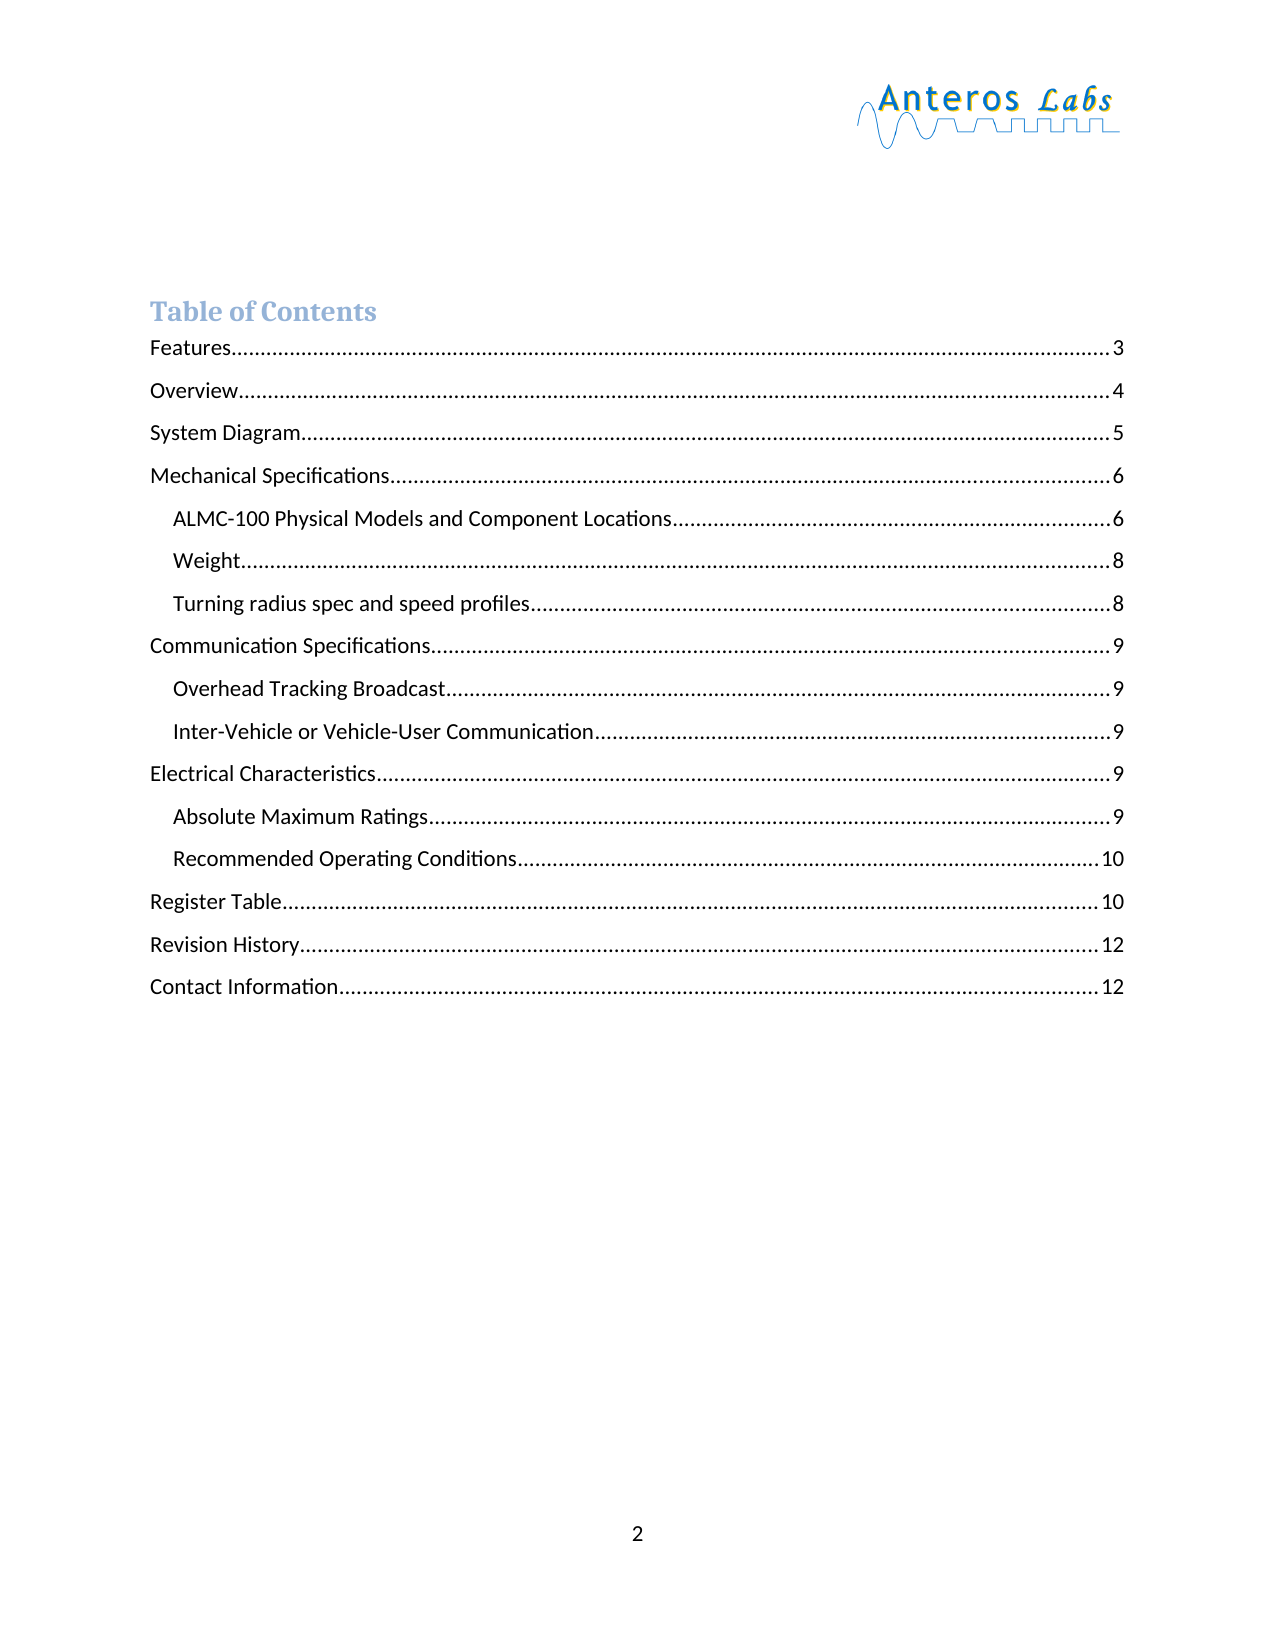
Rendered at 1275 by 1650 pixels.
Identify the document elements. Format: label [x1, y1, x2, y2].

picture [851, 75, 1125, 159]
